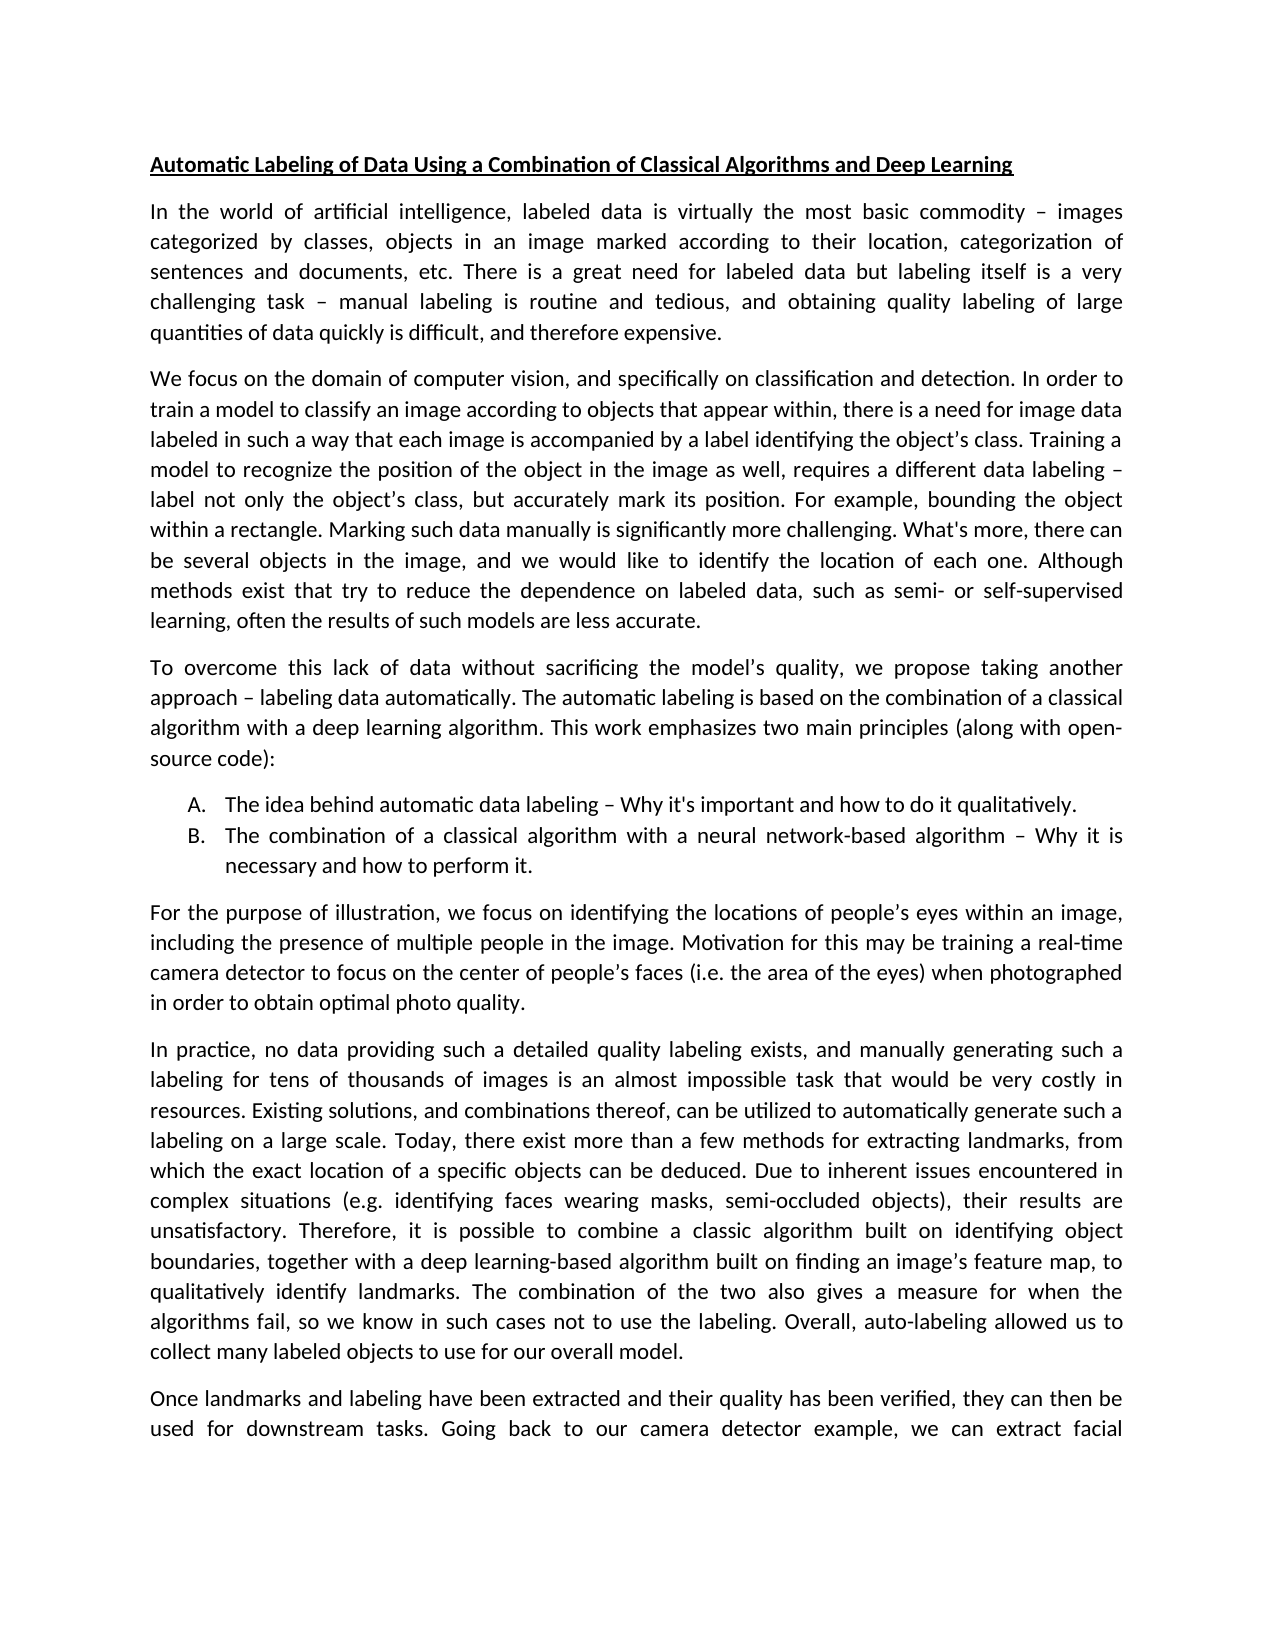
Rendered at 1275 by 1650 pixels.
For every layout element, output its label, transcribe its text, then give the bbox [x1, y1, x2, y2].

text For the purpose of illustration, we focus on identifying the locations of people’s eyes within an image, including the presence of multiple people in the image. Motivation for this may be training a real-time camera detector to focus on the center of people’s faces (i.e. the area of the eyes) when photographed in order to obtain optimal photo quality. [150, 898, 1125, 1017]
list The idea behind automatic data labeling – Why it's important and how to do it qualitatively. [187, 791, 1125, 819]
list The combination of a classical algorithm with a neural network-based algorithm – Why it is necessary and how to perform it. [187, 821, 1125, 879]
text To overcome this lack of data without sacrificing the model’s quality, we propose taking another approach – labeling data automatically. The automatic labeling is based on the combination of a classical algorithm with a deep learning algorithm. This work emphasizes two main principles (along with open-source code): [150, 653, 1125, 772]
text Automatic Labeling of Data Using a Combination of Classical Algorithms and Deep Learning [150, 150, 1125, 178]
text We focus on the domain of computer vision, and specifically on classification and detection. In order to train a model to classify an image according to objects that appear within, there is a need for image data labeled in such a way that each image is accompanied by a label identifying the object’s class. Training a model to recognize the position of the object in the image as well, requires a different data labeling – label not only the object’s class, but accurately mark its position. For example, bounding the object within a rectangle. Marking such data manually is significantly more challenging. What's more, there can be several objects in the image, and we would like to identify the location of each one. Although methods exist that try to reduce the dependence on labeled data, such as semi- or self-supervised learning, often the results of such models are less accurate. [150, 364, 1125, 634]
text In the world of artificial intelligence, labeled data is virtually the most basic commodity – images categorized by classes, objects in an image marked according to their location, categorization of sentences and documents, etc. There is a great need for labeled data but labeling itself is a very challenging task – manual labeling is routine and tedious, and obtaining quality labeling of large quantities of data quickly is difficult, and therefore expensive. [150, 197, 1125, 346]
